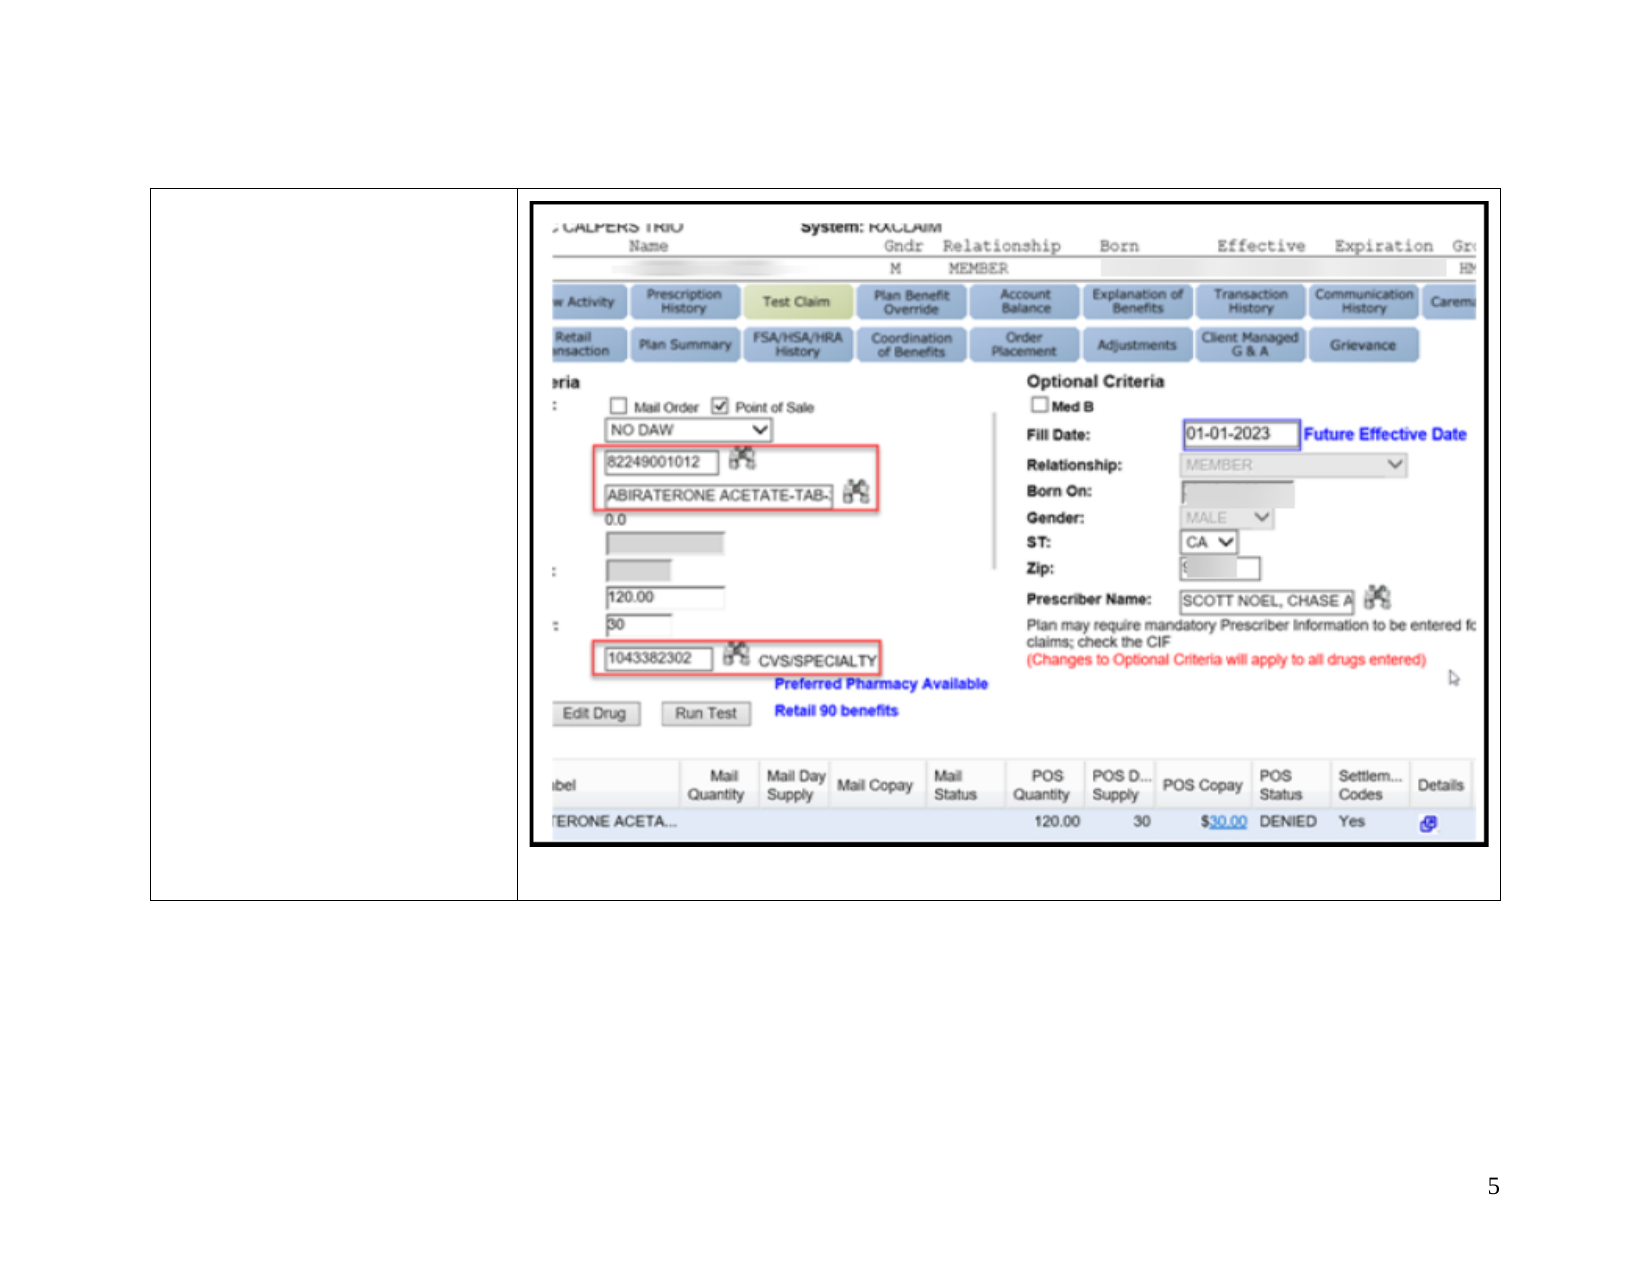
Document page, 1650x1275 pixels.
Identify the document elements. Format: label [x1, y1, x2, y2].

table_cell [151, 189, 517, 900]
picture [529, 201, 1489, 847]
table_cell [518, 189, 1500, 900]
